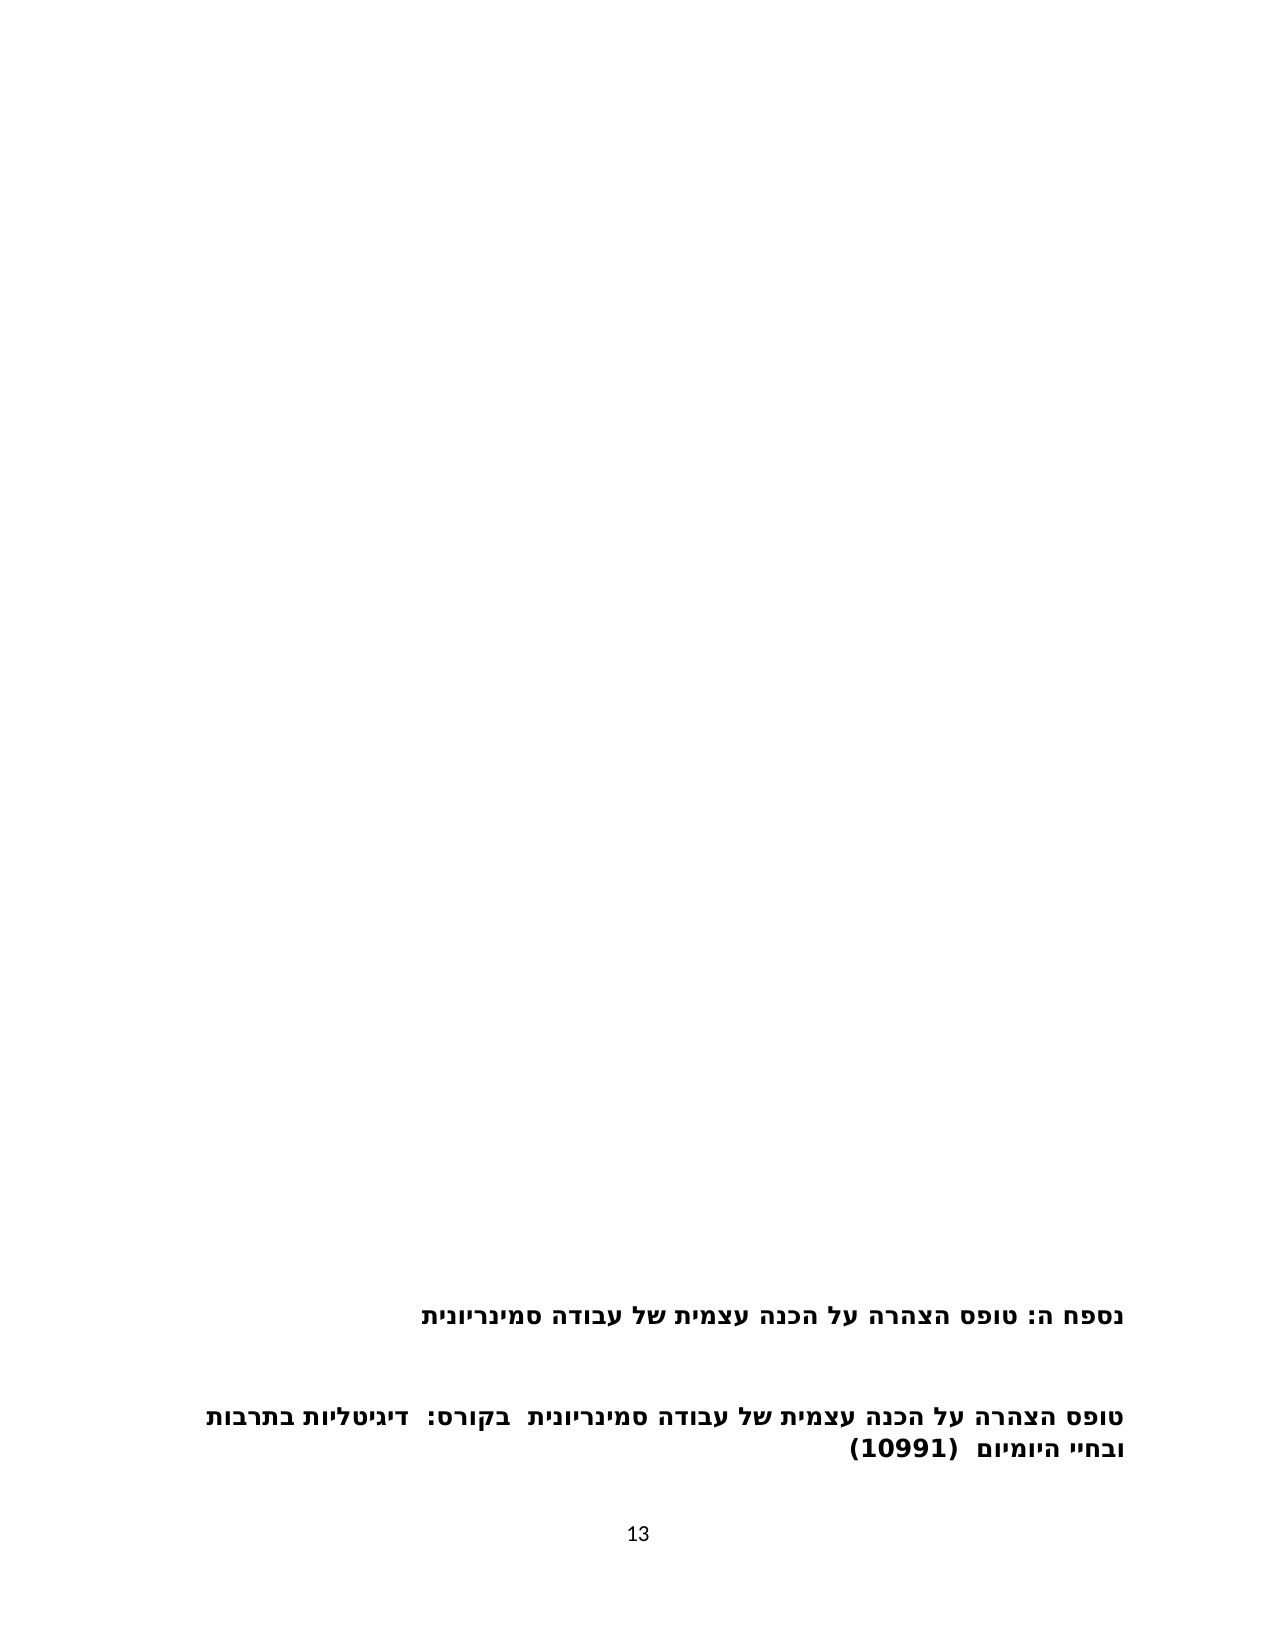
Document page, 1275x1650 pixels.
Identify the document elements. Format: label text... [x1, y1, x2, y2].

text נספח ה: טופס הצהרה על הכנה עצמית של עבודה סמינריונית [150, 1301, 1125, 1330]
text טופס הצהרה על הכנה עצמית של עבודה סמינריונית בקורס: דיגיטליות בתרבות ובחיי היומיום (10991) [150, 1403, 1125, 1463]
